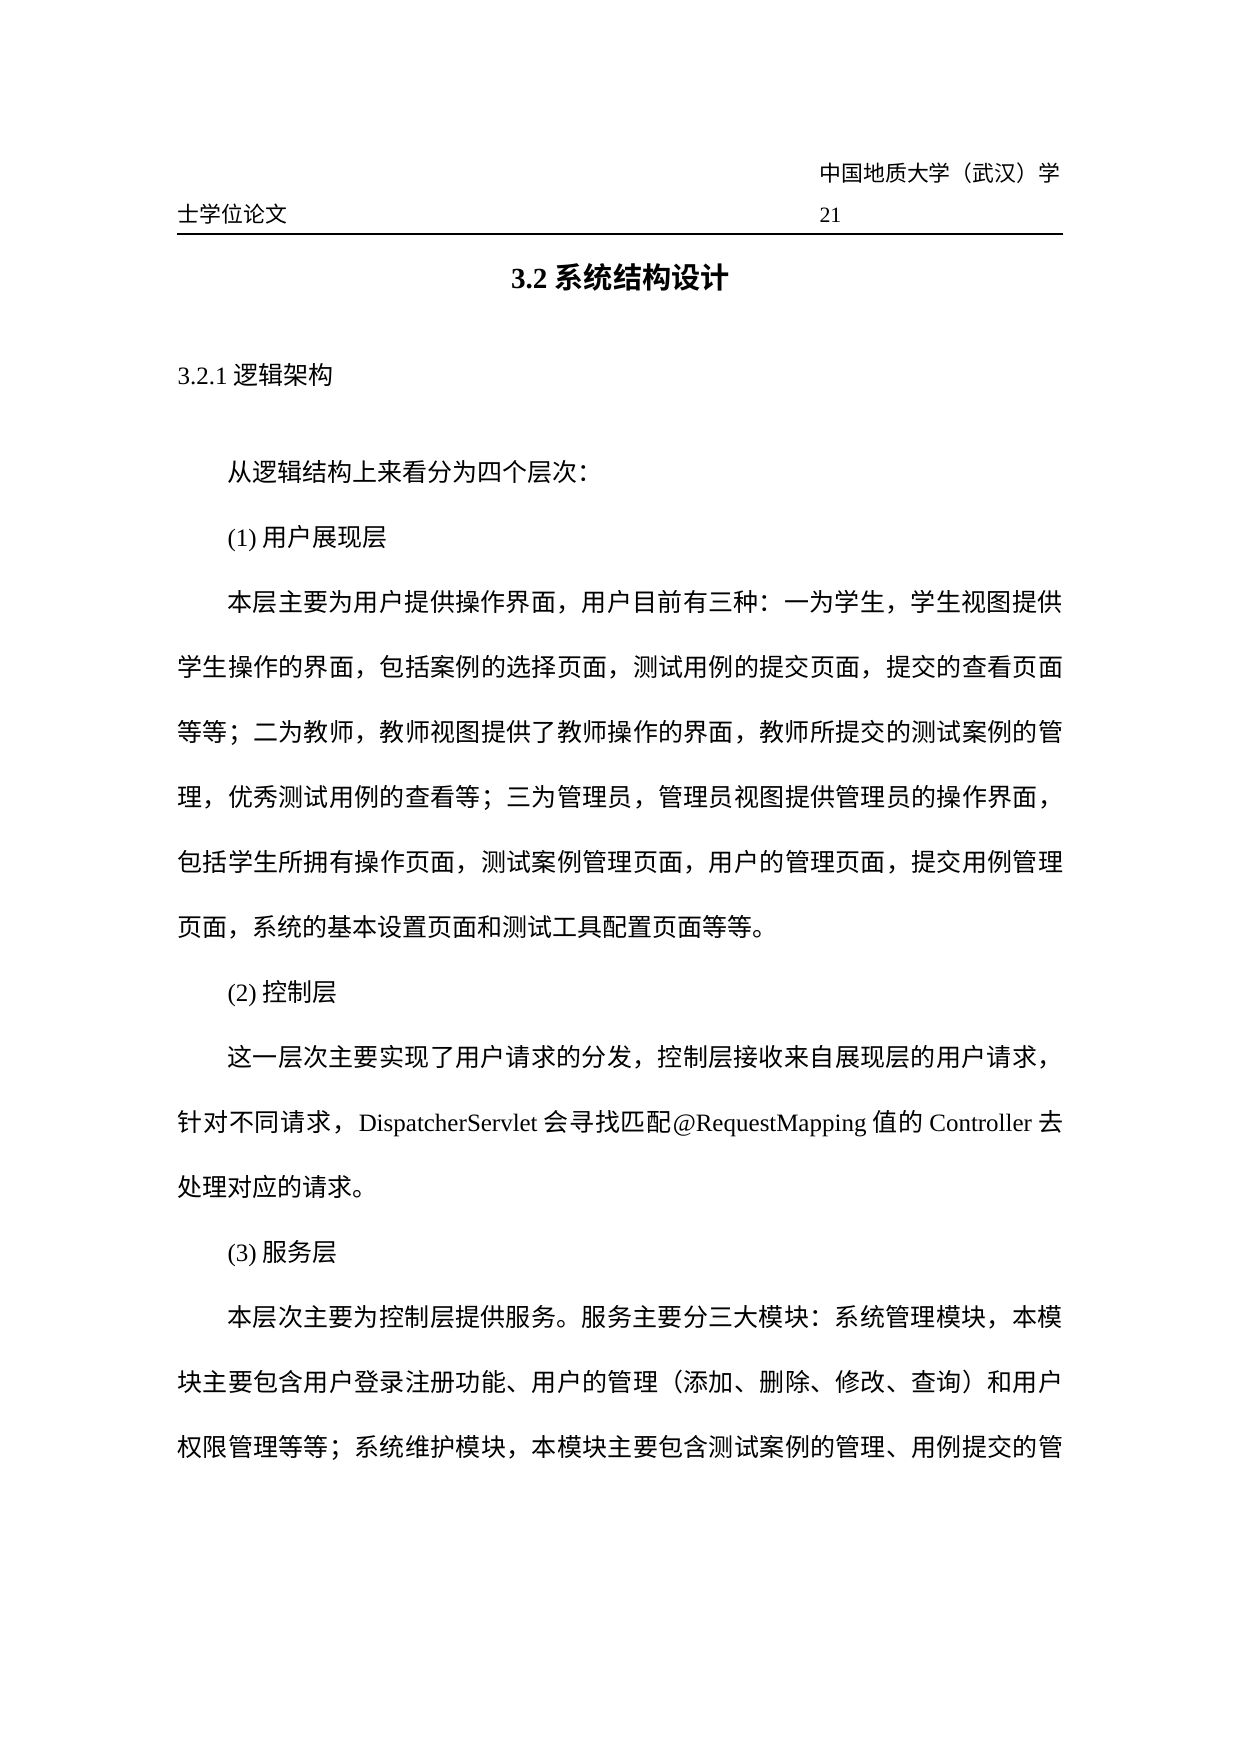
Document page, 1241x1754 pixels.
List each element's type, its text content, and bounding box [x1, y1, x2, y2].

text 这一层次主要实现了用户请求的分发，控制层接收来自展现层的用户请求，针对不同请求，DispatcherServlet会寻找匹配@RequestMapping值的Controller去处理对应的请求。 [177, 1023, 1063, 1218]
subtitle 逻辑架构 [177, 341, 1063, 406]
text 从逻辑结构上来看分为四个层次： [177, 438, 1063, 503]
list 服务层 [177, 1218, 1063, 1283]
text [177, 1283, 1063, 1478]
list 控制层 [177, 958, 1063, 1023]
list 用户展现层 [177, 503, 1063, 568]
text 本层主要为用户提供操作界面，用户目前有三种：一为学生，学生视图提供学生操作的界面，包括案例的选择页面，测试用例的提交页面，提交的查看页面等等；二为教师，教师视图提供了教师操作的界面，教师所提交的测试案例的管理，优秀测试用例的查看等；三为管理员，管理员视图提供管理员的操作界面，包括学生所拥有操作页面，测试案例管理页面，用户的管理页面，提交用例管理页面，系统的基本设置页面和测试工具配置页面等等。 [177, 568, 1063, 958]
subtitle 系统结构设计 [177, 243, 1063, 308]
